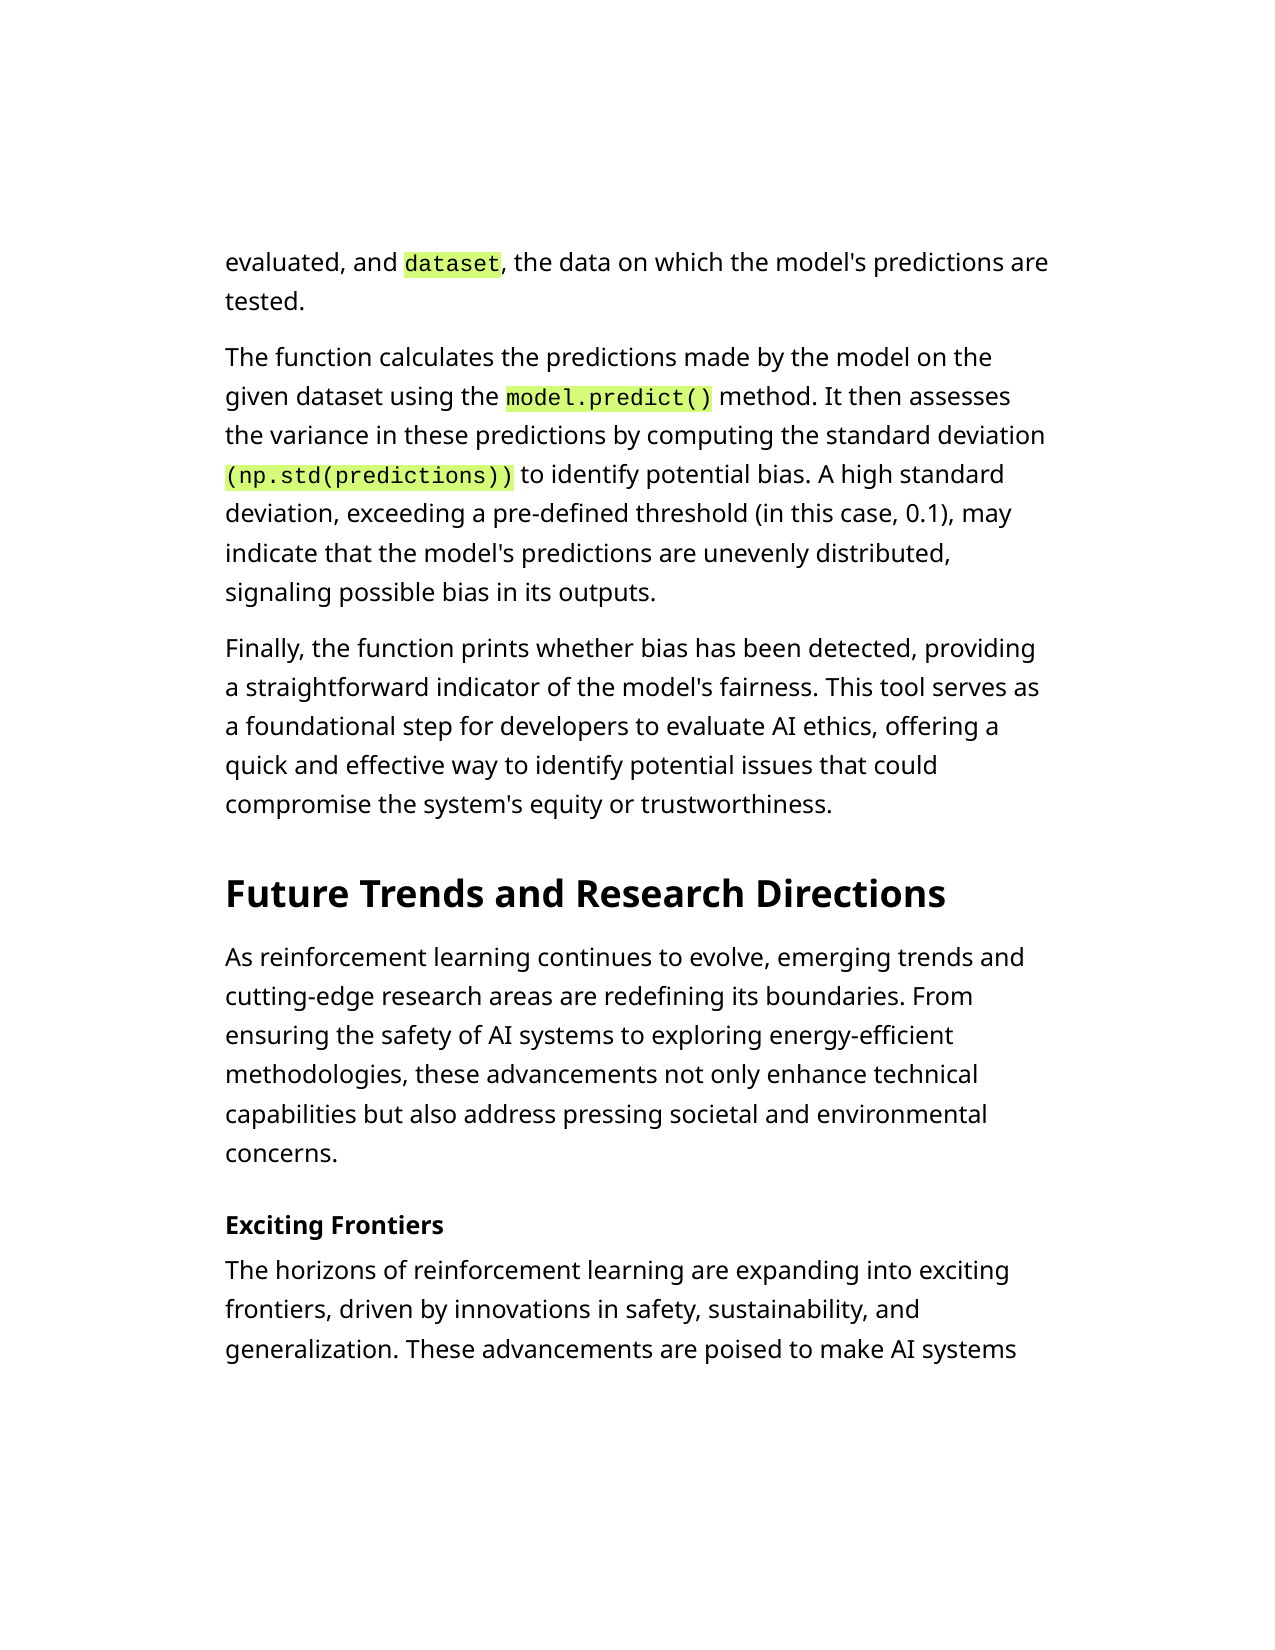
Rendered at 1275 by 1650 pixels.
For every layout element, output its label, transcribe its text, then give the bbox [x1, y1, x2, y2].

text As reinforcement learning continues to evolve, emerging trends and cutting-edge research areas are redefining its boundaries. From ensuring the safety of AI systems to exploring energy-efficient methodologies, these advancements not only enhance technical capabilities but also address pressing societal and environmental concerns. [225, 939, 1050, 1169]
subtitle Exciting Frontiers [225, 1208, 1050, 1242]
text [225, 1253, 1050, 1365]
text The function calculates the predictions made by the model on the given dataset using the model.predict() method. It then assesses the variance in these predictions by computing the standard deviation (np.std(predictions)) to identify potential bias. A high standard deviation, exceeding a pre-defined threshold (in this case, 0.1), may indicate that the model's predictions are unevenly distributed, signaling possible bias in its outputs. [225, 339, 1050, 608]
text Future Trends and Research Directions [225, 868, 1050, 919]
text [225, 244, 1050, 318]
text Finally, the function prints whether bias has been detected, providing a straightforward indicator of the model's fairness. This tool serves as a foundational step for developers to evaluate AI ethics, offering a quick and effective way to identify potential issues that could compromise the system's equity or trustworthiness. [225, 630, 1050, 821]
